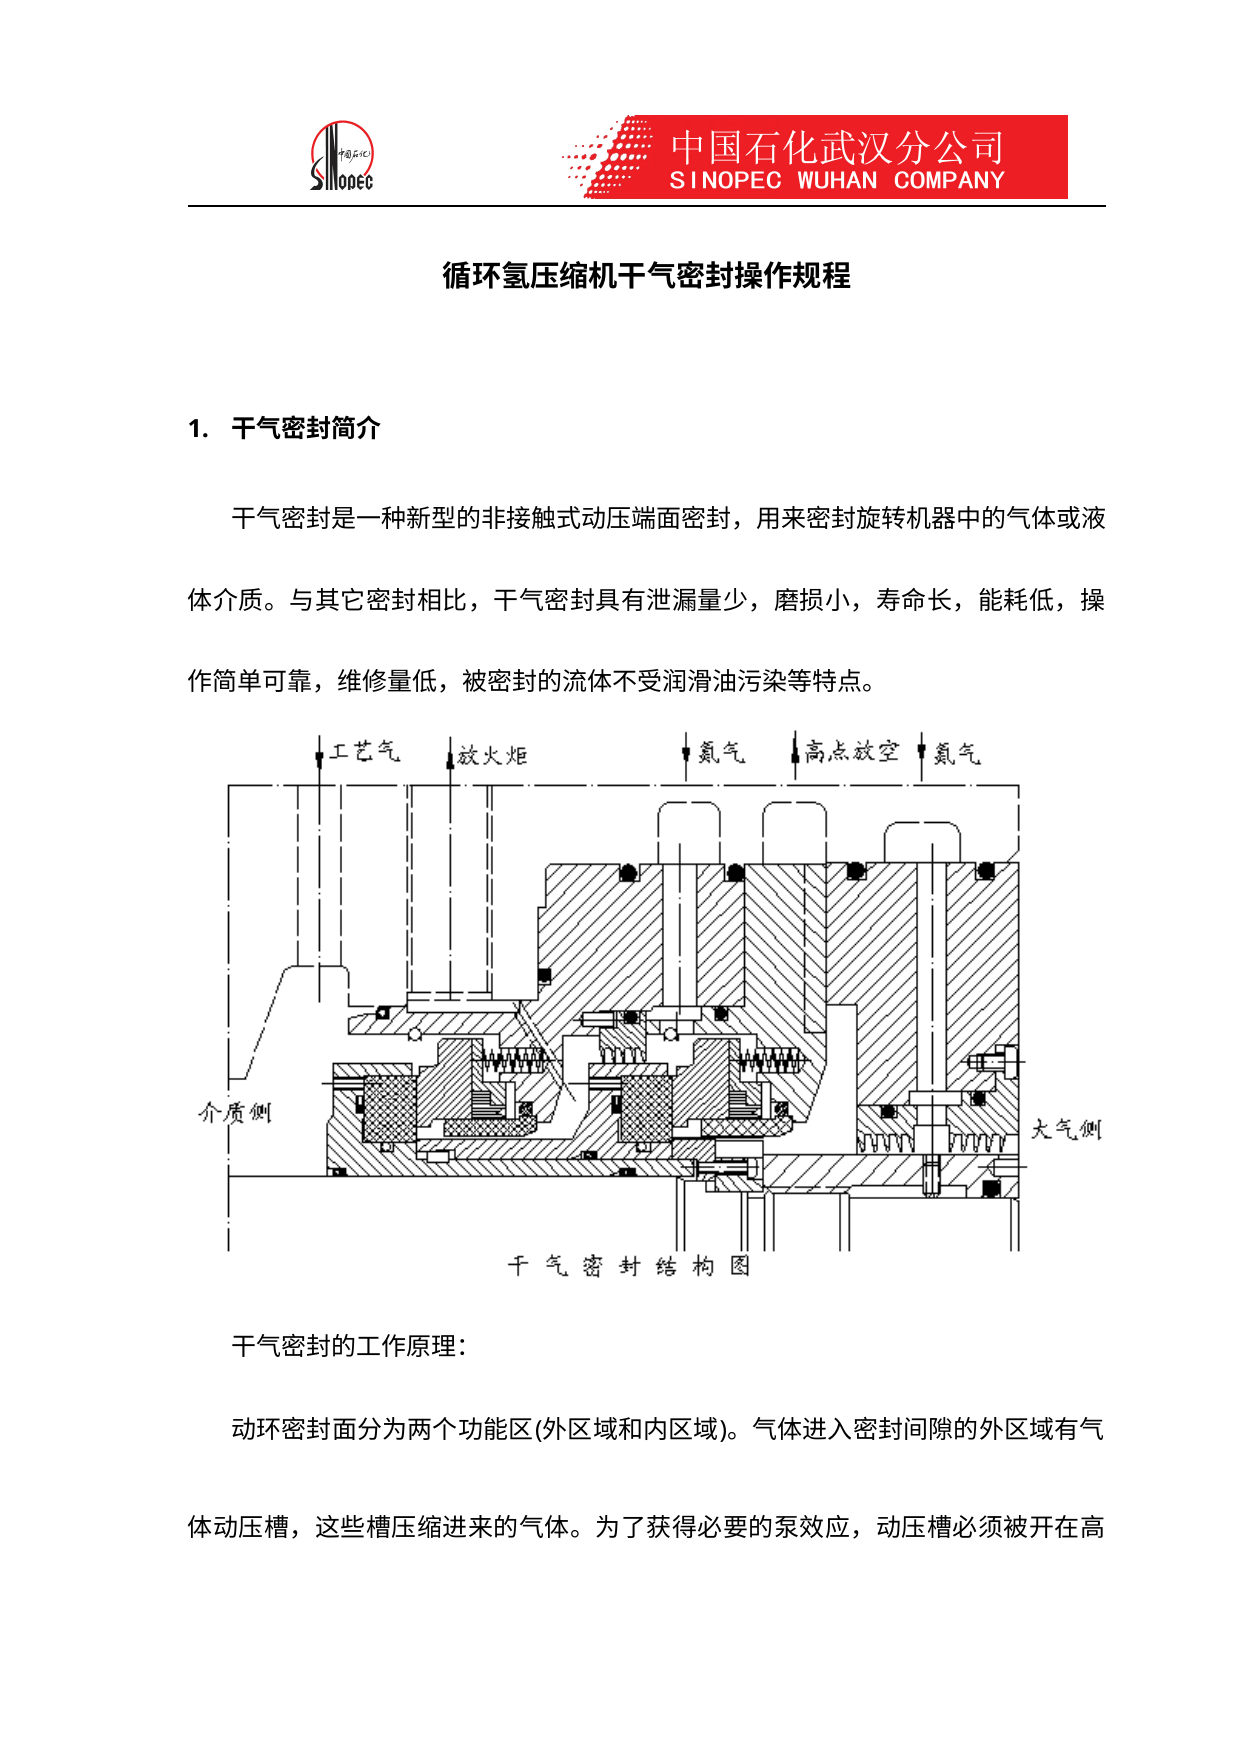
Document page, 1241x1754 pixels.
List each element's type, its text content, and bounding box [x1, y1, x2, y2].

picture [188, 721, 1106, 1284]
subtitle 干气密封简介 [187, 394, 1106, 459]
text 干气密封是一种新型的非接触式动压端面密封，用来密封旋转机器中的气体或液体介质。与其它密封相比，干气密封具有泄漏量少，磨损小，寿命长，能耗低，操作简单可靠，维修量低，被密封的流体不受润滑油污染等特点。 [187, 484, 1106, 712]
subtitle 循环氢压缩机干气密封操作规程 [187, 242, 1106, 307]
picture [287, 115, 1068, 199]
text 干气密封的工作原理： [187, 1312, 1106, 1377]
